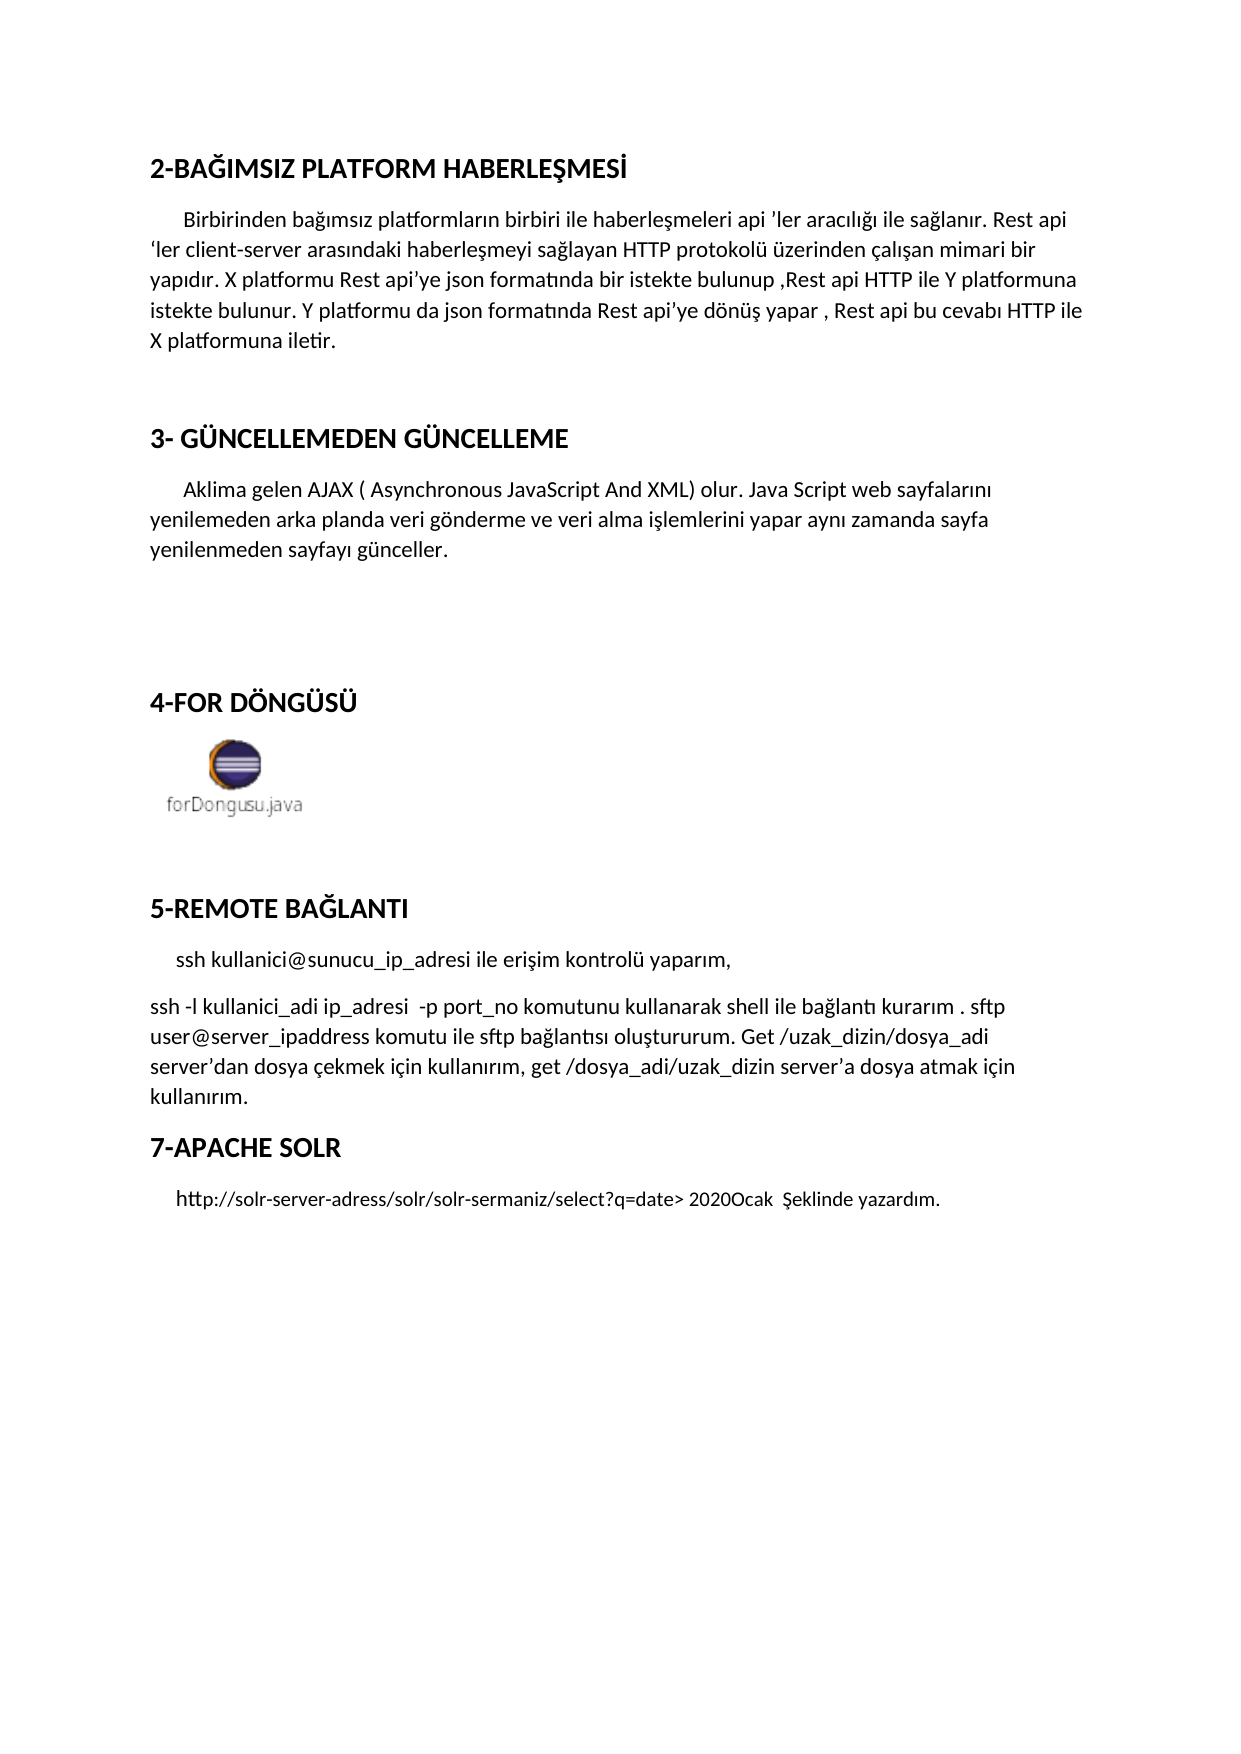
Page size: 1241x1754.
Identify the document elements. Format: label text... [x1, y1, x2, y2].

text ssh kullanici@sunucu_ip_adresi ile erişim kontrolü yaparım, [150, 945, 1090, 973]
text ssh -l kullanici_adi ip_adresi -p port_no komutunu kullanarak shell ile bağlantı kurarım . sftp user@server_ipaddress komutu ile sftp bağlantısı oluştururum. Get /uzak_dizin/dosya_adi server’dan dosya çekmek için kullanırım, get /dosya_adi/uzak_dizin server’a dosya atmak için kullanırım. [150, 992, 1090, 1111]
text 4-FOR DÖNGÜSÜ [150, 684, 1090, 720]
text 2-BAĞIMSIZ PLATFORM HABERLEŞMESİ [150, 150, 1090, 186]
text Birbirinden bağımsız platformların birbiri ile haberleşmeleri api ’ler aracılığı ile sağlanır. Rest api ‘ler client-server arasındaki haberleşmeyi sağlayan HTTP protokolü üzerinden çalışan mimari bir yapıdır. X platformu Rest api’ye json formatında bir istekte bulunup ,Rest api HTTP ile Y platformuna istekte bulunur. Y platformu da json formatında Rest api’ye dönüş yapar , Rest api bu cevabı HTTP ile X platformuna iletir. [150, 205, 1090, 354]
text 5-REMOTE BAĞLANTI [150, 890, 1090, 926]
text http://solr-server-adress/solr/solr-sermaniz/select?q=date> 2020Ocak Şeklinde yazardım. [150, 1184, 1090, 1212]
text 7-APACHE SOLR [150, 1129, 1090, 1165]
text Aklima gelen AJAX ( Asynchronous JavaScript And XML) olur. Java Script web sayfalarını yenilemeden arka planda veri gönderme ve veri alma işlemlerini yapar aynı zamanda sayfa yenilenmeden sayfayı günceller. [150, 475, 1090, 563]
text 3- GÜNCELLEMEDEN GÜNCELLEME [150, 420, 1090, 455]
